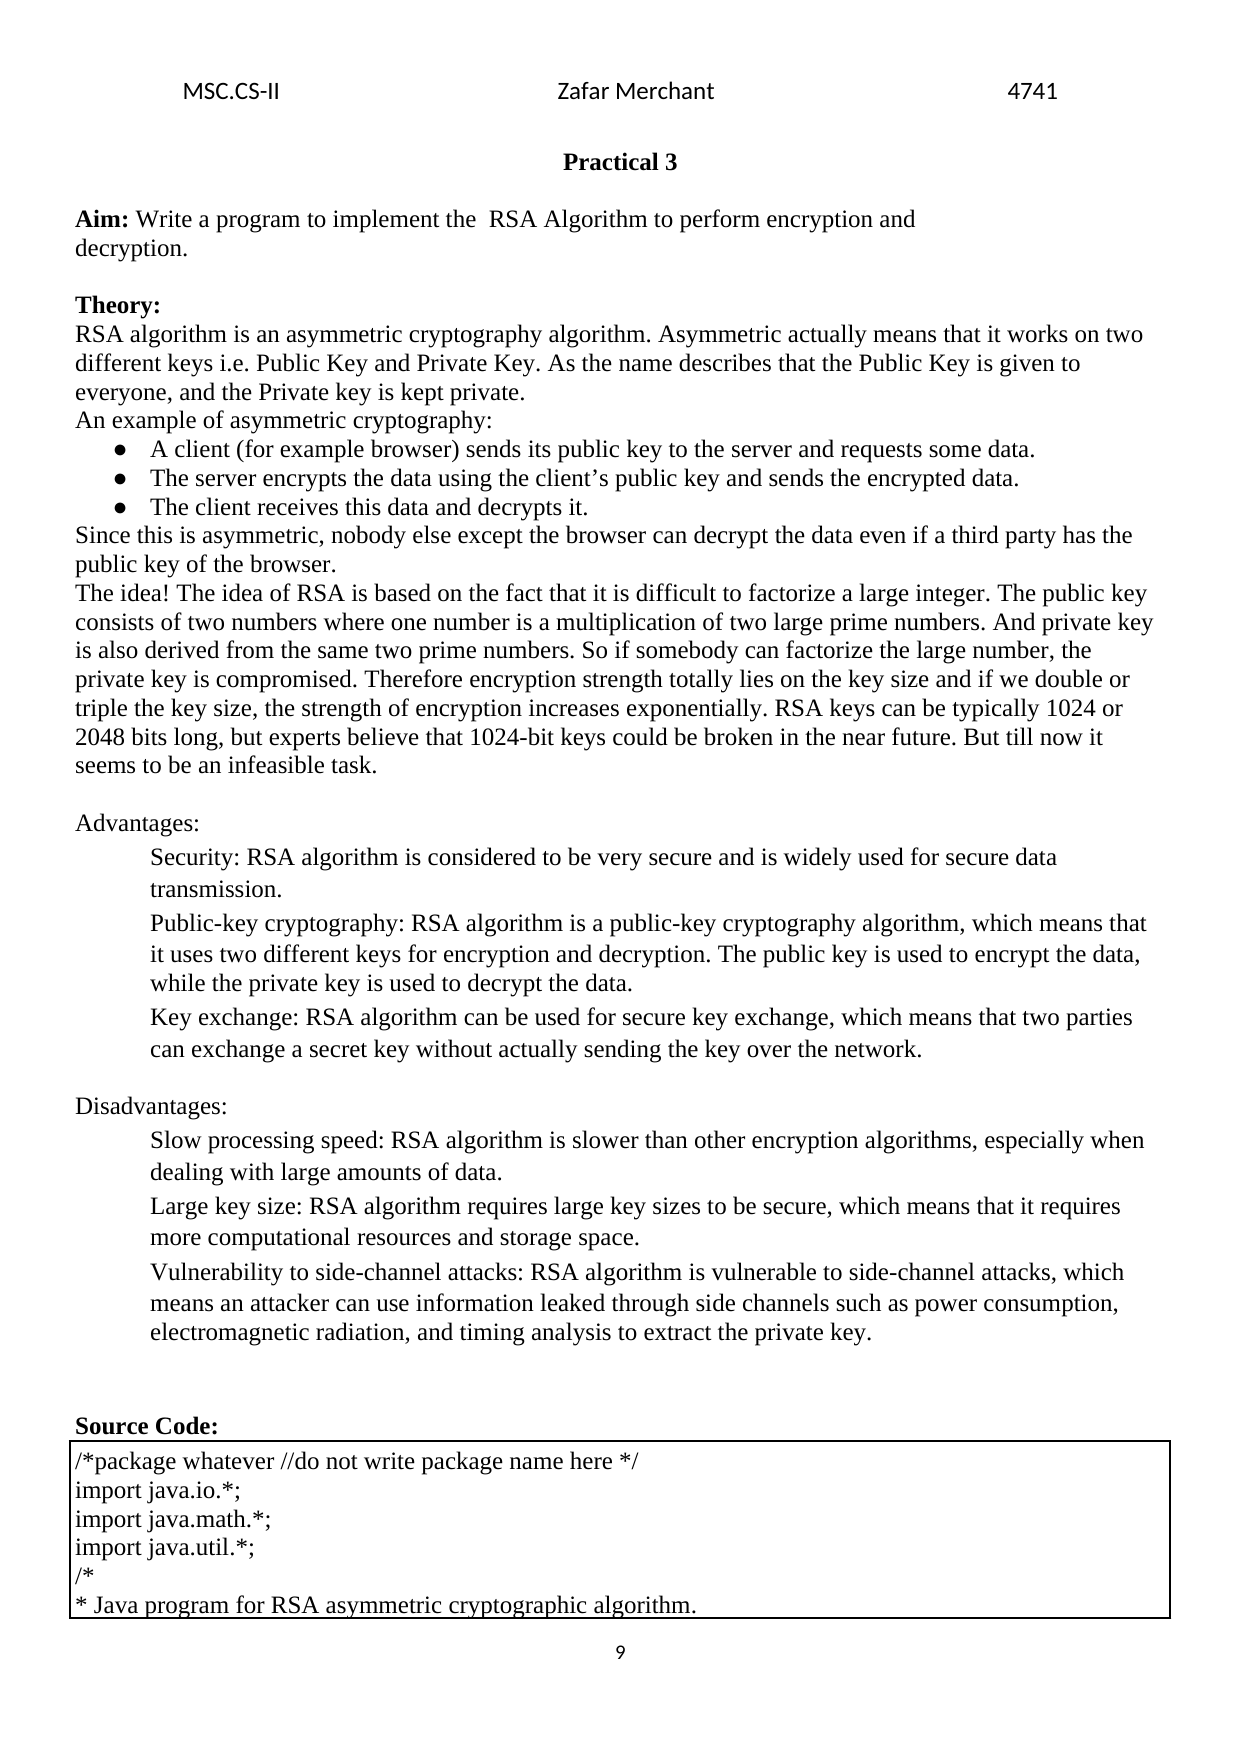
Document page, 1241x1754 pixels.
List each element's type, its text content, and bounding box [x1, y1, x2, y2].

list Vulnerability to side-channel attacks: RSA algorithm is vulnerable to side-channel attacks, which means an attacker can use information leaked through side channels such as power consumption, electromagnetic radiation, and timing analysis to extract the private key. [112, 1251, 1165, 1346]
list Public-key cryptography: RSA algorithm is a public-key cryptography algorithm, which means that it uses two different keys for encryption and decryption. The public key is used to encrypt the data, while the private key is used to decrypt the data. [112, 902, 1165, 997]
text decryption. [75, 233, 1165, 262]
text RSA algorithm is an asymmetric cryptography algorithm. Asymmetric actually means that it works on two different keys i.e. Public Key and Private Key. As the name describes that the Public Key is given to everyone, and the Private key is kept private. [75, 319, 1165, 406]
text The idea! The idea of RSA is based on the fact that it is difficult to factorize a large integer. The public key consists of two numbers where one number is a multiplication of two large prime numbers. And private key is also derived from the same two prime numbers. So if somebody can factorize the large number, the private key is compromised. Therefore encryption strength totally lies on the key size and if we double or triple the key size, the strength of encryption increases exponentially. RSA keys can be typically 1024 or 2048 bits long, but experts believe that 1024-bit keys could be broken in the near future. But till now it seems to be an infeasible task. [75, 578, 1165, 779]
text Theory: [75, 291, 1165, 319]
list Security: RSA algorithm is considered to be very secure and is widely used for secure data transmission. [112, 837, 1165, 902]
text import java.io.*; [75, 1475, 1165, 1504]
text Advantages: [75, 808, 1165, 837]
text import java.math.*; [75, 1504, 1165, 1532]
text /*package whatever //do not write package name here */ [71, 1442, 1169, 1475]
text Since this is asymmetric, nobody else except the browser can decrypt the data even if a third party has the public key of the browser. [75, 521, 1165, 578]
text import java.util.*; [75, 1532, 1165, 1561]
text Aim: Write a program to implement the RSA Algorithm to perform encryption and [75, 204, 1165, 233]
text Source Code: [75, 1411, 1165, 1440]
list Large key size: RSA algorithm requires large key sizes to be secure, which means that it requires more computational resources and storage space. [112, 1186, 1165, 1251]
list A client (for example browser) sends its public key to the server and requests some data. [112, 434, 1165, 463]
list The client receives this data and decrypts it. [112, 492, 1165, 521]
text Disadvantages: [75, 1091, 1165, 1120]
text An example of asymmetric cryptography: [75, 406, 1165, 434]
text Practical 3 [75, 147, 1165, 176]
list The server encrypts the data using the client’s public key and sends the encrypted data. [112, 463, 1165, 492]
text /* [75, 1561, 1165, 1590]
text * Java program for RSA asymmetric cryptographic algorithm. [75, 1590, 1165, 1617]
list Slow processing speed: RSA algorithm is slower than other encryption algorithms, especially when dealing with large amounts of data. [112, 1120, 1165, 1186]
list Key exchange: RSA algorithm can be used for secure key exchange, which means that two parties can exchange a secret key without actually sending the key over the network. [112, 997, 1165, 1062]
